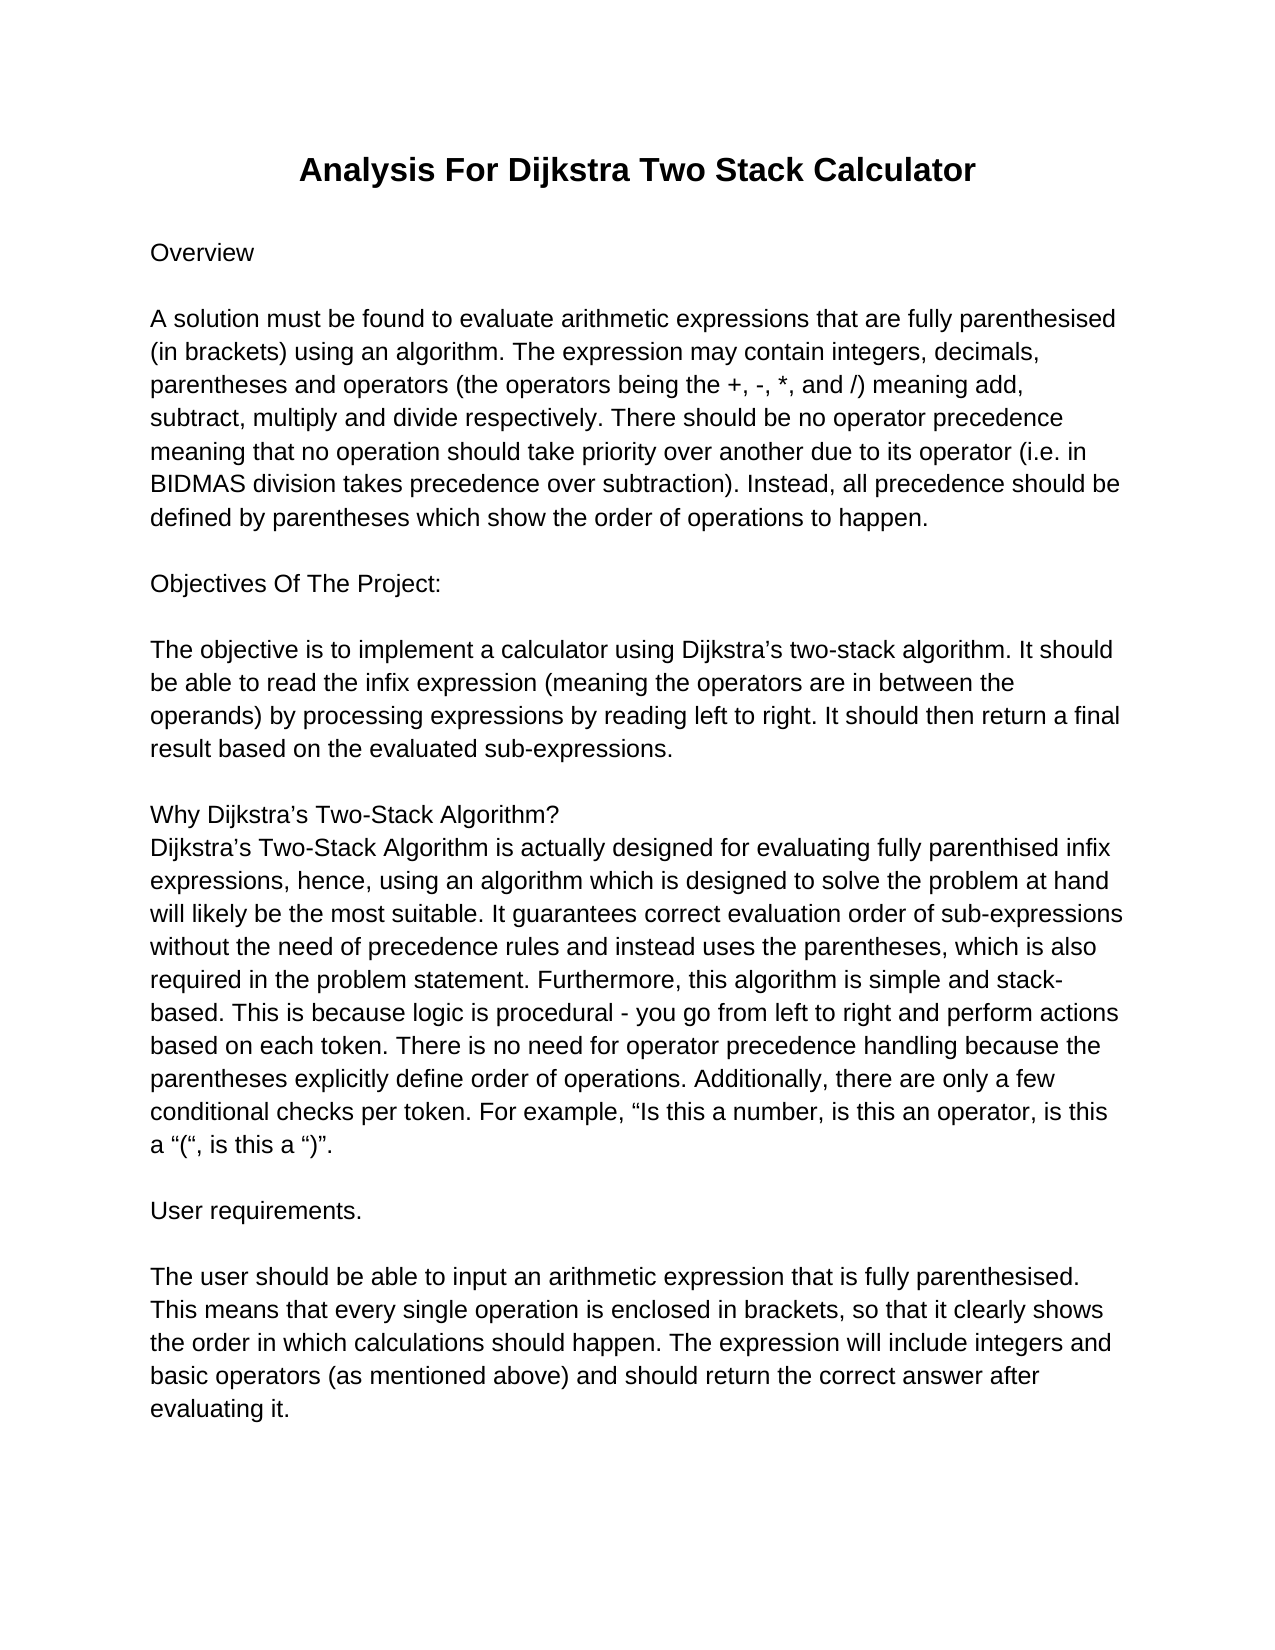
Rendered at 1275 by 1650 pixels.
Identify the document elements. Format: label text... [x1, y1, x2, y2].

text Overview [150, 238, 1125, 267]
text The user should be able to input an arithmetic expression that is fully parenthesised. This means that every single operation is enclosed in brackets, so that it clearly shows the order in which calculations should happen. The expression will include integers and basic operators (as mentioned above) and should return the correct answer after evaluating it. [150, 1262, 1125, 1423]
text Why Dijkstra’s Two-Stack Algorithm? [150, 800, 1125, 828]
text User requirements. [150, 1196, 1125, 1225]
text Dijkstra’s Two-Stack Algorithm is actually designed for evaluating fully parenthised infix expressions, hence, using an algorithm which is designed to solve the problem at hand will likely be the most suitable. It guarantees correct evaluation order of sub-expressions without the need of precedence rules and instead uses the parentheses, which is also required in the problem statement. Furthermore, this algorithm is simple and stack-based. This is because logic is procedural - you go from left to right and perform actions based on each token. There is no need for operator precedence handling because the parentheses explicitly define order of operations. Additionally, there are only a few conditional checks per token. For example, “Is this a number, is this an operator, is this a “(“, is this a “)”. [150, 833, 1125, 1159]
text A solution must be found to evaluate arithmetic expressions that are fully parenthesised (in brackets) using an algorithm. The expression may contain integers, decimals, parentheses and operators (the operators being the +, -, *, and /) meaning add, subtract, multiply and divide respectively. There should be no operator precedence meaning that no operation should take priority over another due to its operator (i.e. in BIDMAS division takes precedence over subtraction). Instead, all precedence should be defined by parentheses which show the order of operations to happen. [150, 304, 1125, 531]
text Objectives Of The Project: The objective is to implement a calculator using Dijkstra’s two-stack algorithm. It should be able to read the infix expression (meaning the operators are in between the operands) by processing expressions by reading left to right. It should then return a final result based on the evaluated sub-expressions. [150, 568, 1125, 762]
text Analysis For Dijkstra Two Stack Calculator [150, 150, 1125, 188]
